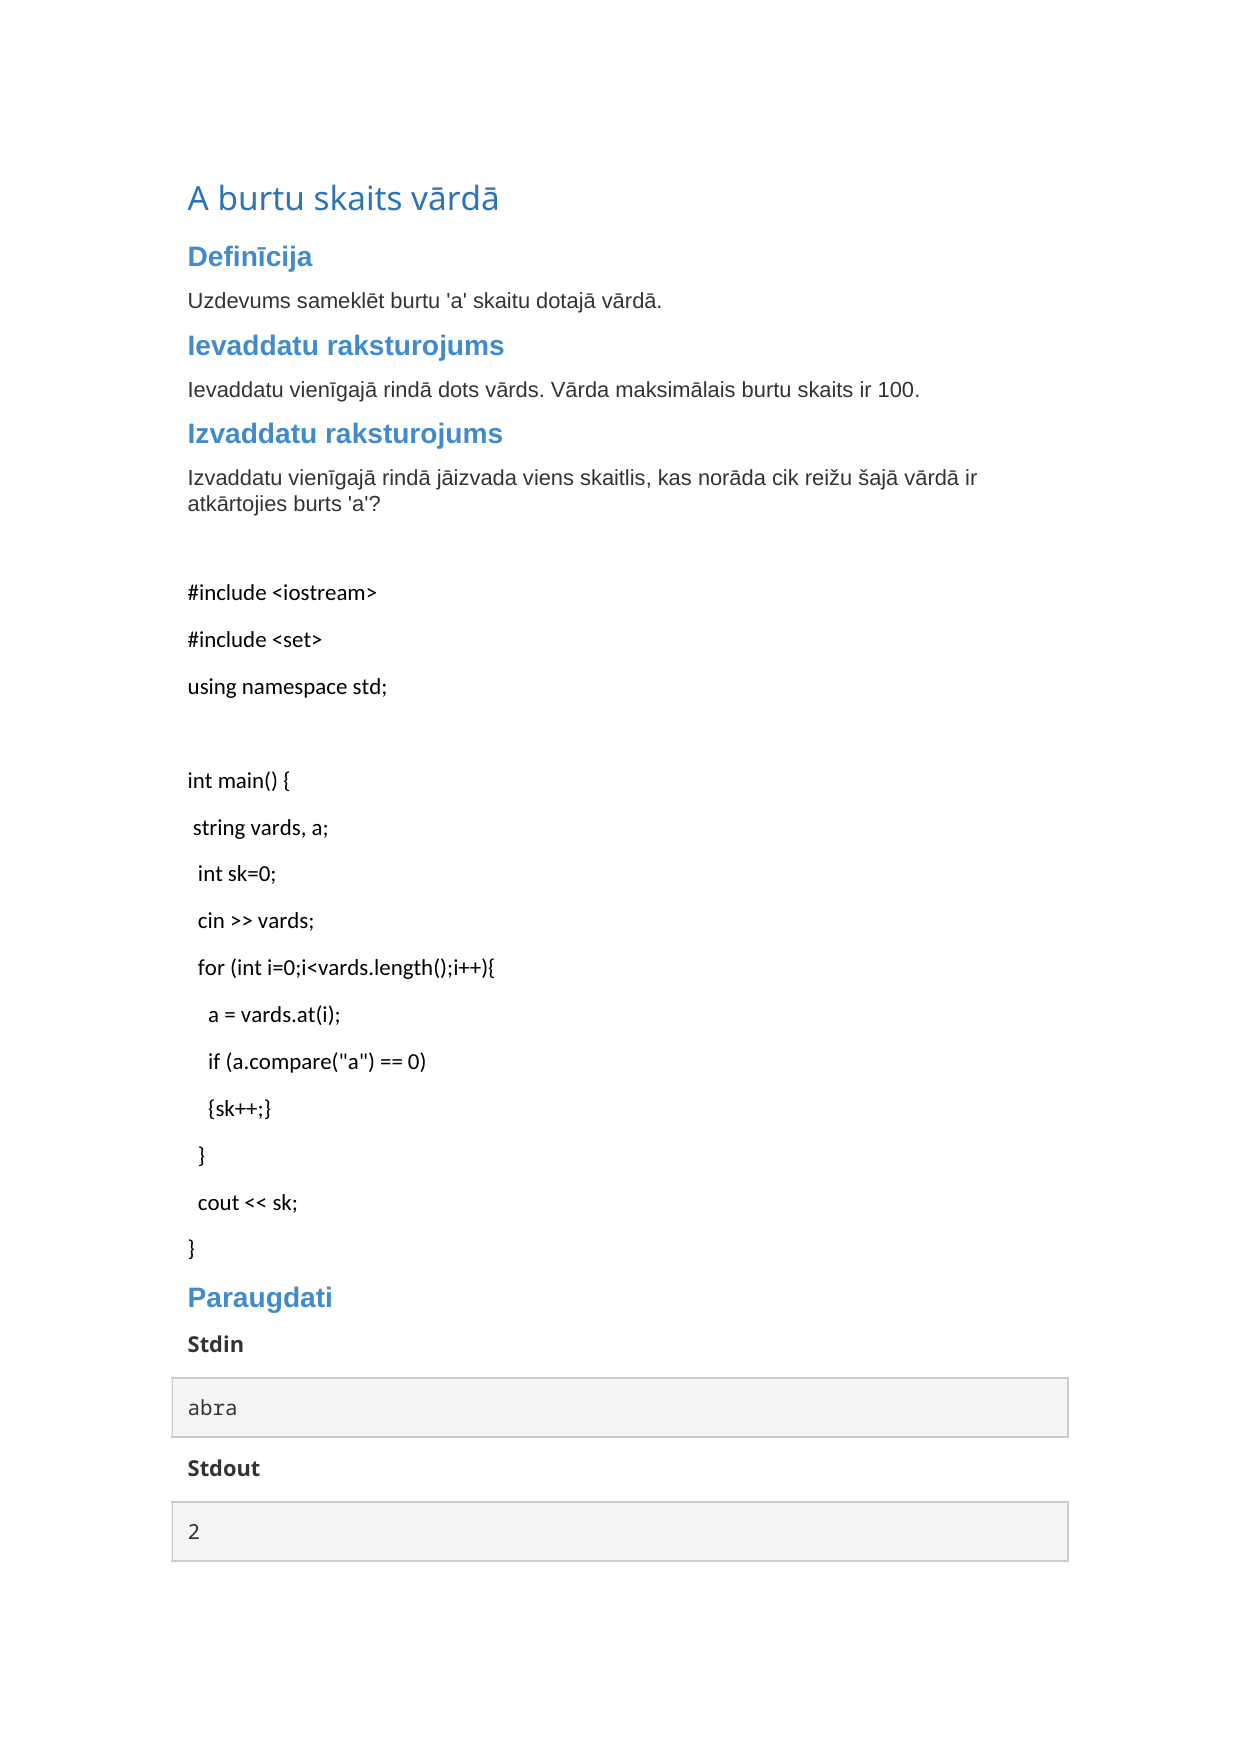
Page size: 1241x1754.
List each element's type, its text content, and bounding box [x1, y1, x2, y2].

text Ievaddatu raksturojums [187, 328, 1053, 361]
text cin >> vards; [187, 906, 1053, 934]
text using namespace std; [187, 672, 1053, 700]
text 2 [173, 1503, 1067, 1560]
text } [187, 1234, 1053, 1262]
text abra [173, 1379, 1067, 1436]
subtitle Stdin [187, 1329, 1053, 1359]
text Izvaddatu raksturojums [187, 417, 1053, 450]
text for (int i=0;i<vards.length();i++){ [187, 953, 1053, 981]
text cout << sk; [187, 1188, 1053, 1216]
subtitle Paraugdati [187, 1281, 1053, 1314]
text Izvaddatu vienīgajā rindā jāizvada viens skaitlis, kas norāda cik reižu šajā vārdā ir atkārtojies burts 'a'? [187, 465, 1053, 516]
text Definīcija [187, 239, 1053, 272]
subtitle Stdout [187, 1453, 1053, 1483]
text a = vards.at(i); [187, 1000, 1053, 1028]
text int sk=0; [187, 859, 1053, 887]
text Uzdevums sameklēt burtu 'a' skaitu dotajā vārdā. [187, 288, 1053, 313]
text string vards, a; [187, 813, 1053, 841]
text } [187, 1141, 1053, 1169]
text if (a.compare("a") == 0) [187, 1047, 1053, 1075]
text #include <iostream> [187, 578, 1053, 606]
text #include <set> [187, 625, 1053, 653]
text {sk++;} [187, 1094, 1053, 1122]
subtitle A burtu skaits vārdā [187, 175, 1053, 220]
text int main() { [187, 766, 1053, 794]
text Ievaddatu vienīgajā rindā dots vārds. Vārda maksimālais burtu skaits ir 100. [187, 376, 1053, 402]
